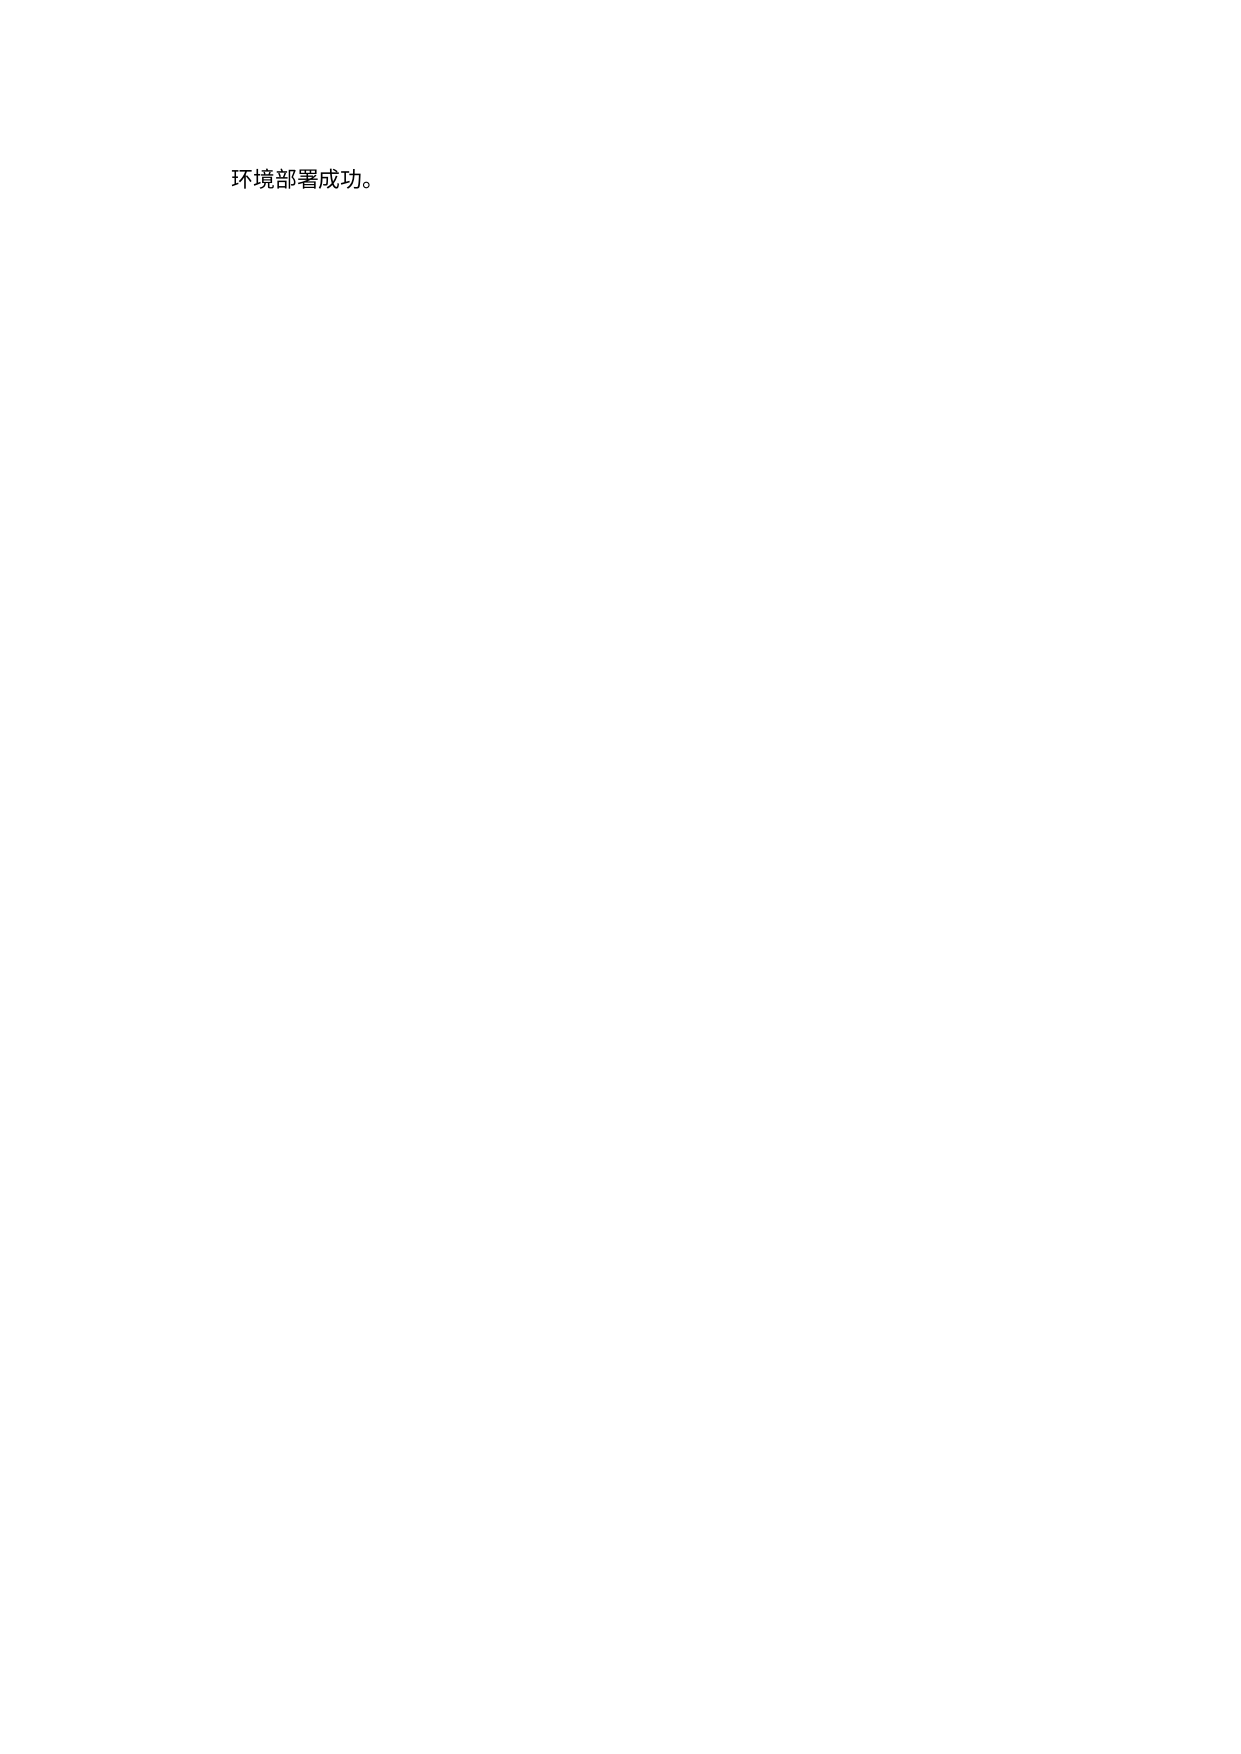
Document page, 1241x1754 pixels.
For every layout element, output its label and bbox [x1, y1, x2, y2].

text [231, 162, 1053, 194]
